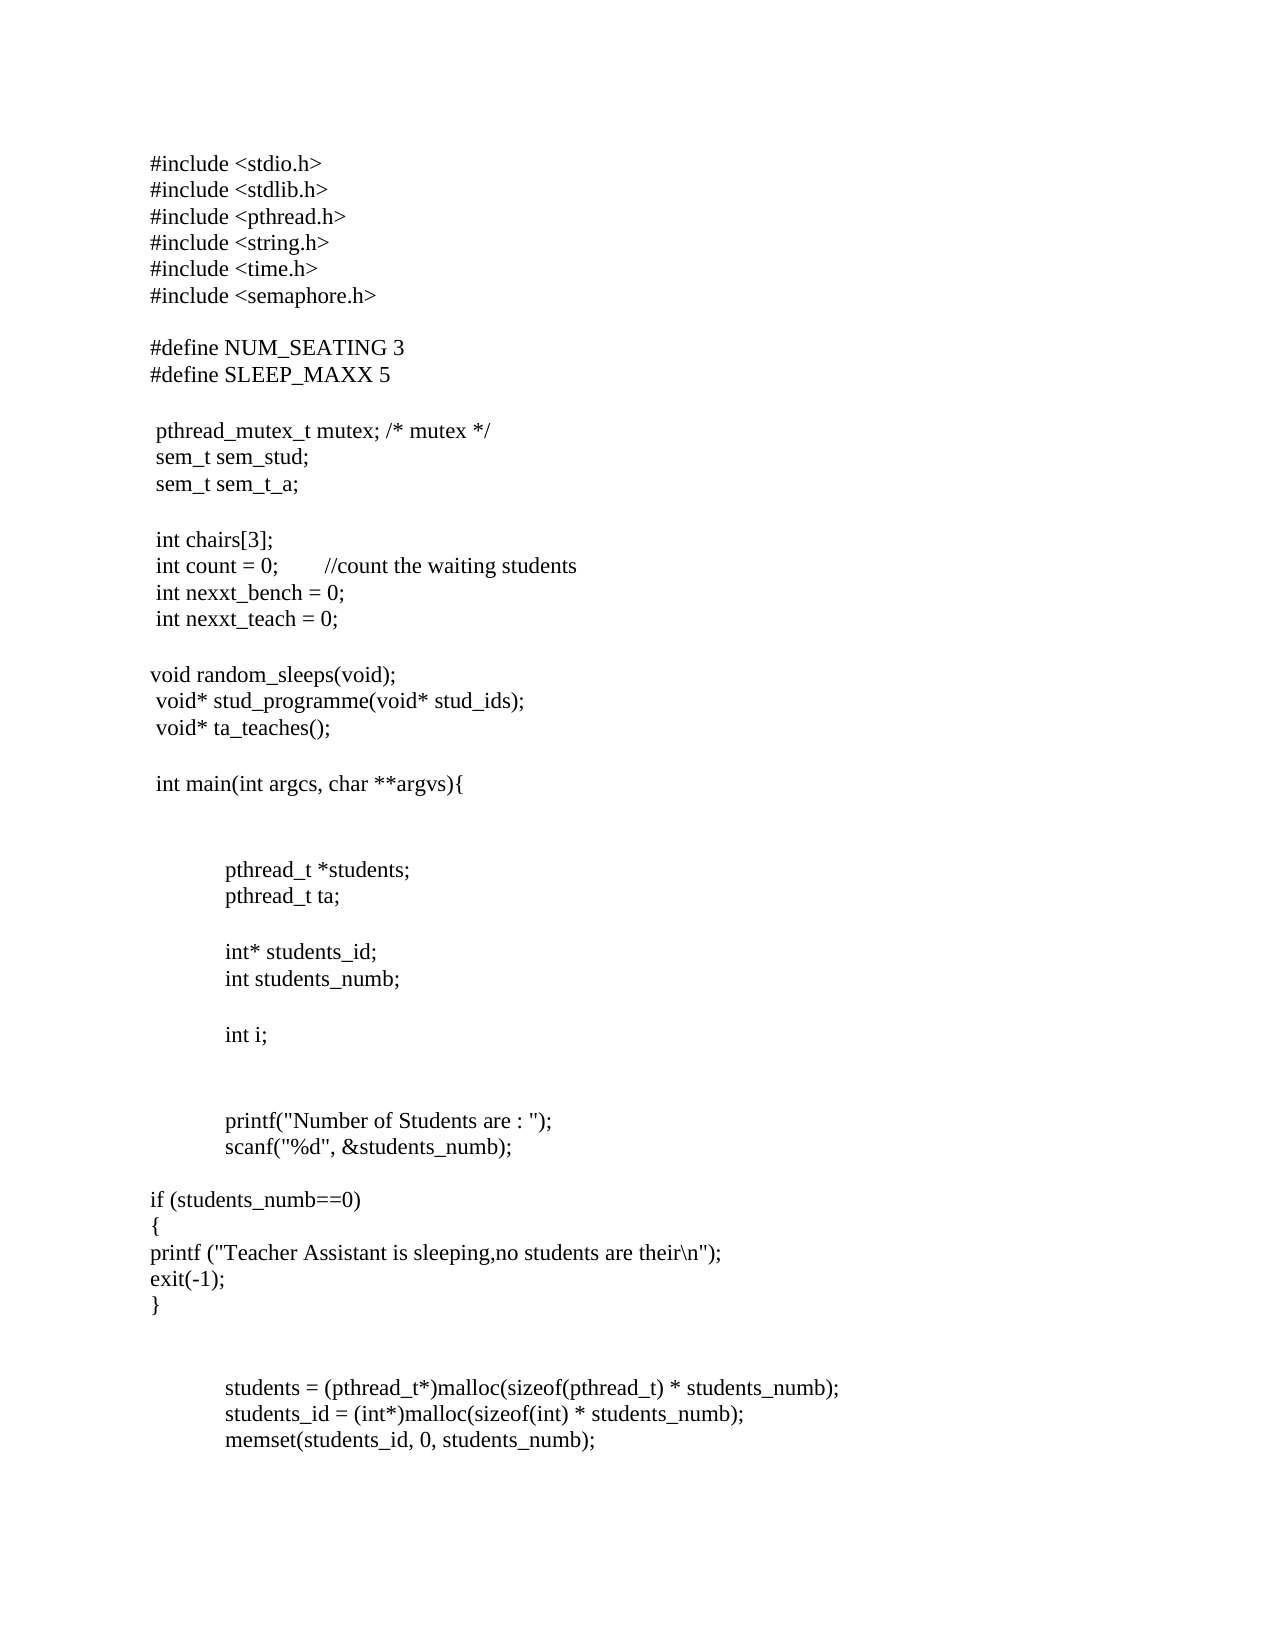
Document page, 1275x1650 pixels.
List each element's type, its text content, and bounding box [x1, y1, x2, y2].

text int chairs[3]; [150, 526, 1125, 552]
text #include <stdio.h> [150, 150, 1125, 176]
text } [150, 1291, 1125, 1318]
text pthread_mutex_t mutex; /* mutex */ [150, 417, 1125, 443]
text exit(-1); [150, 1265, 1125, 1291]
text int nexxt_teach = 0; [150, 605, 1125, 631]
text printf("Number of Students are : "); [150, 1107, 1125, 1133]
text printf ("Teacher Assistant is sleeping,no students are their\n"); [150, 1238, 1125, 1265]
text int students_numb; [150, 965, 1125, 991]
text int main(int argcs, char **argvs){ [150, 770, 1125, 796]
text pthread_t *students; [150, 856, 1125, 882]
text #define SLEEP_MAXX 5 [150, 361, 1125, 387]
text pthread_t ta; [150, 882, 1125, 908]
text if (students_numb==0) [150, 1186, 1125, 1212]
text memset(students_id, 0, students_numb); [150, 1426, 1125, 1453]
text int nexxt_bench = 0; [150, 578, 1125, 605]
text sem_t sem_stud; [150, 443, 1125, 470]
text int i; [150, 1021, 1125, 1047]
text void random_sleeps(void); [150, 661, 1125, 687]
text #define NUM_SEATING 3 [150, 334, 1125, 361]
text #include <pthread.h> [150, 203, 1125, 229]
text #include <stdlib.h> [150, 176, 1125, 203]
text sem_t sem_t_a; [150, 470, 1125, 496]
text int* students_id; [150, 938, 1125, 965]
text #include <semaphore.h> [150, 282, 1125, 308]
text #include <time.h> [150, 255, 1125, 282]
text { [150, 1212, 1125, 1238]
text #include <string.h> [150, 229, 1125, 255]
text void* stud_programme(void* stud_ids); [150, 687, 1125, 714]
text void* ta_teaches(); [150, 714, 1125, 740]
text students_id = (int*)malloc(sizeof(int) * students_numb); [150, 1400, 1125, 1426]
text students = (pthread_t*)malloc(sizeof(pthread_t) * students_numb); [150, 1374, 1125, 1400]
text scanf("%d", &students_numb); [150, 1133, 1125, 1159]
text int count = 0; //count the waiting students [150, 552, 1125, 578]
